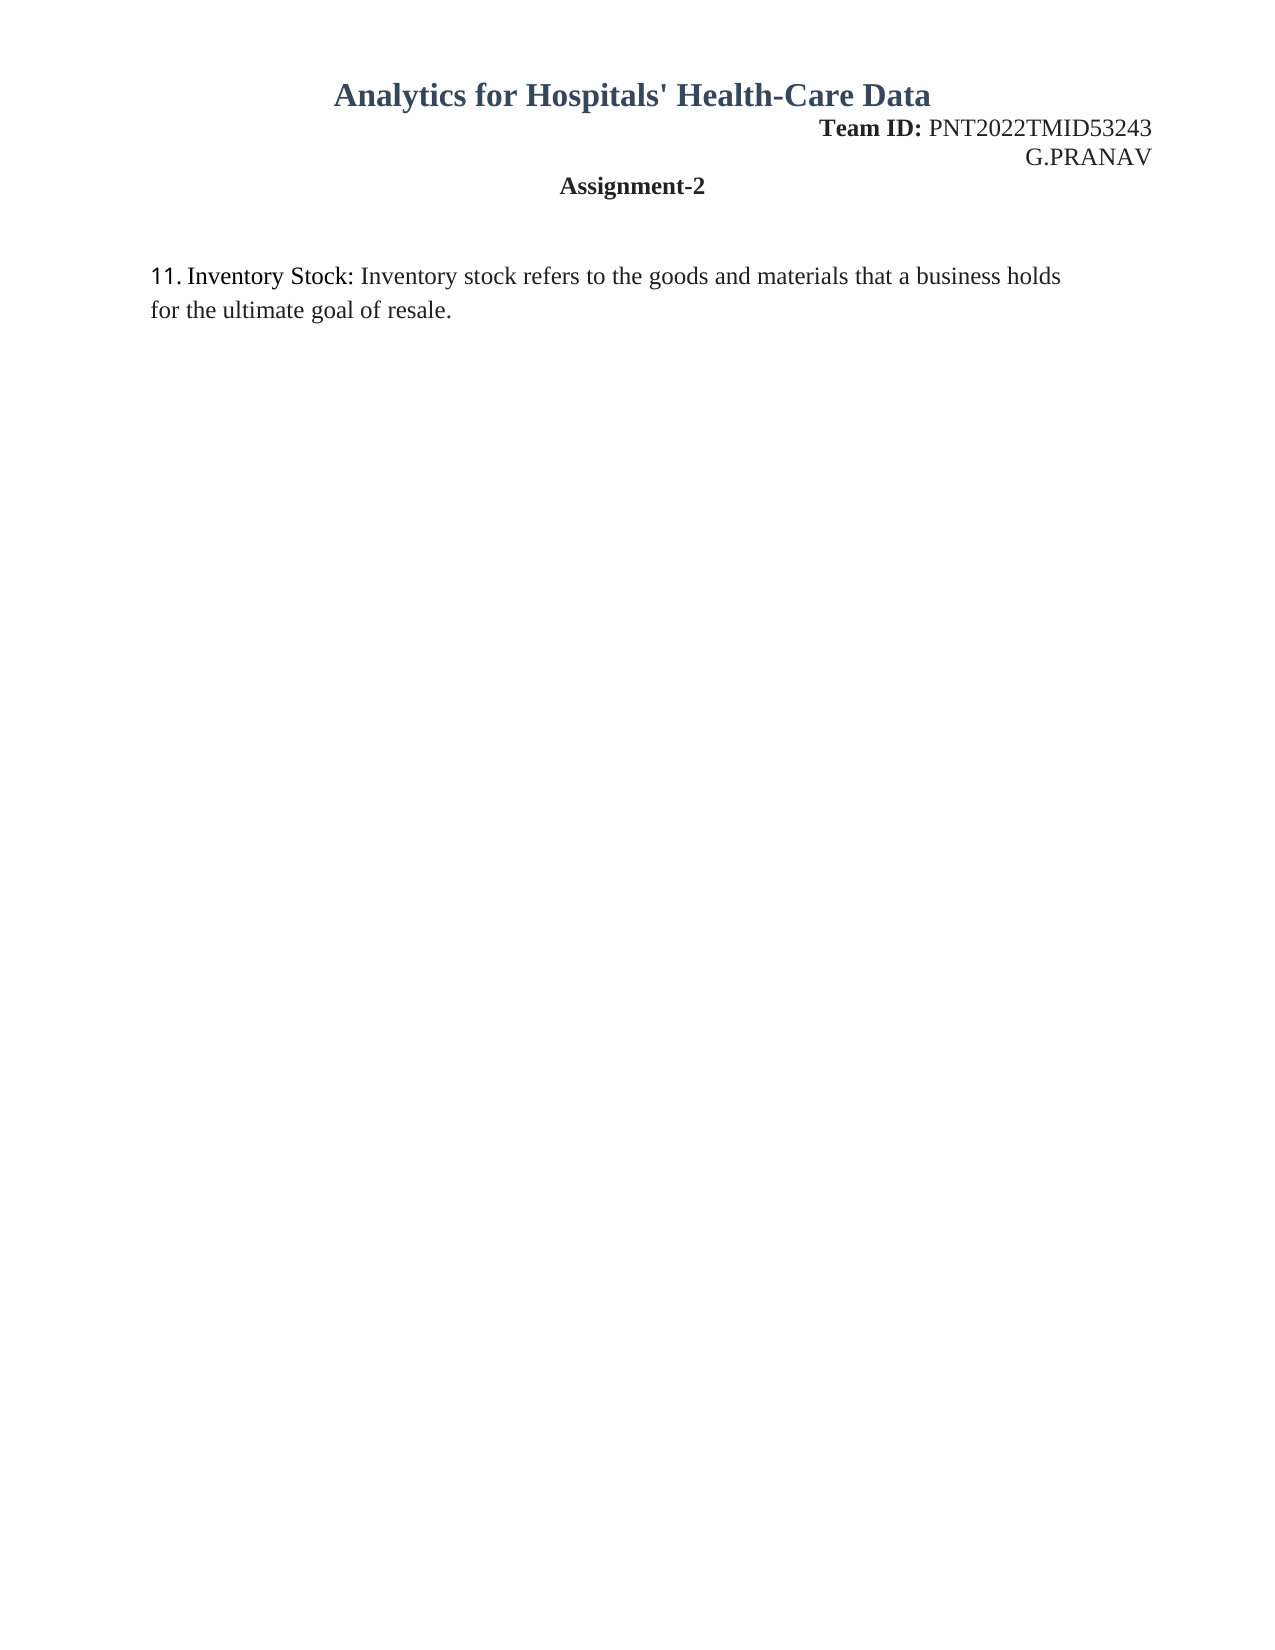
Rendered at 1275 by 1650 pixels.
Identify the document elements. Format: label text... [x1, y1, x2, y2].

list Inventory Stock: Inventory stock refers to the goods and materials that a business holds for the ultimate goal of resale. [150, 259, 1075, 324]
